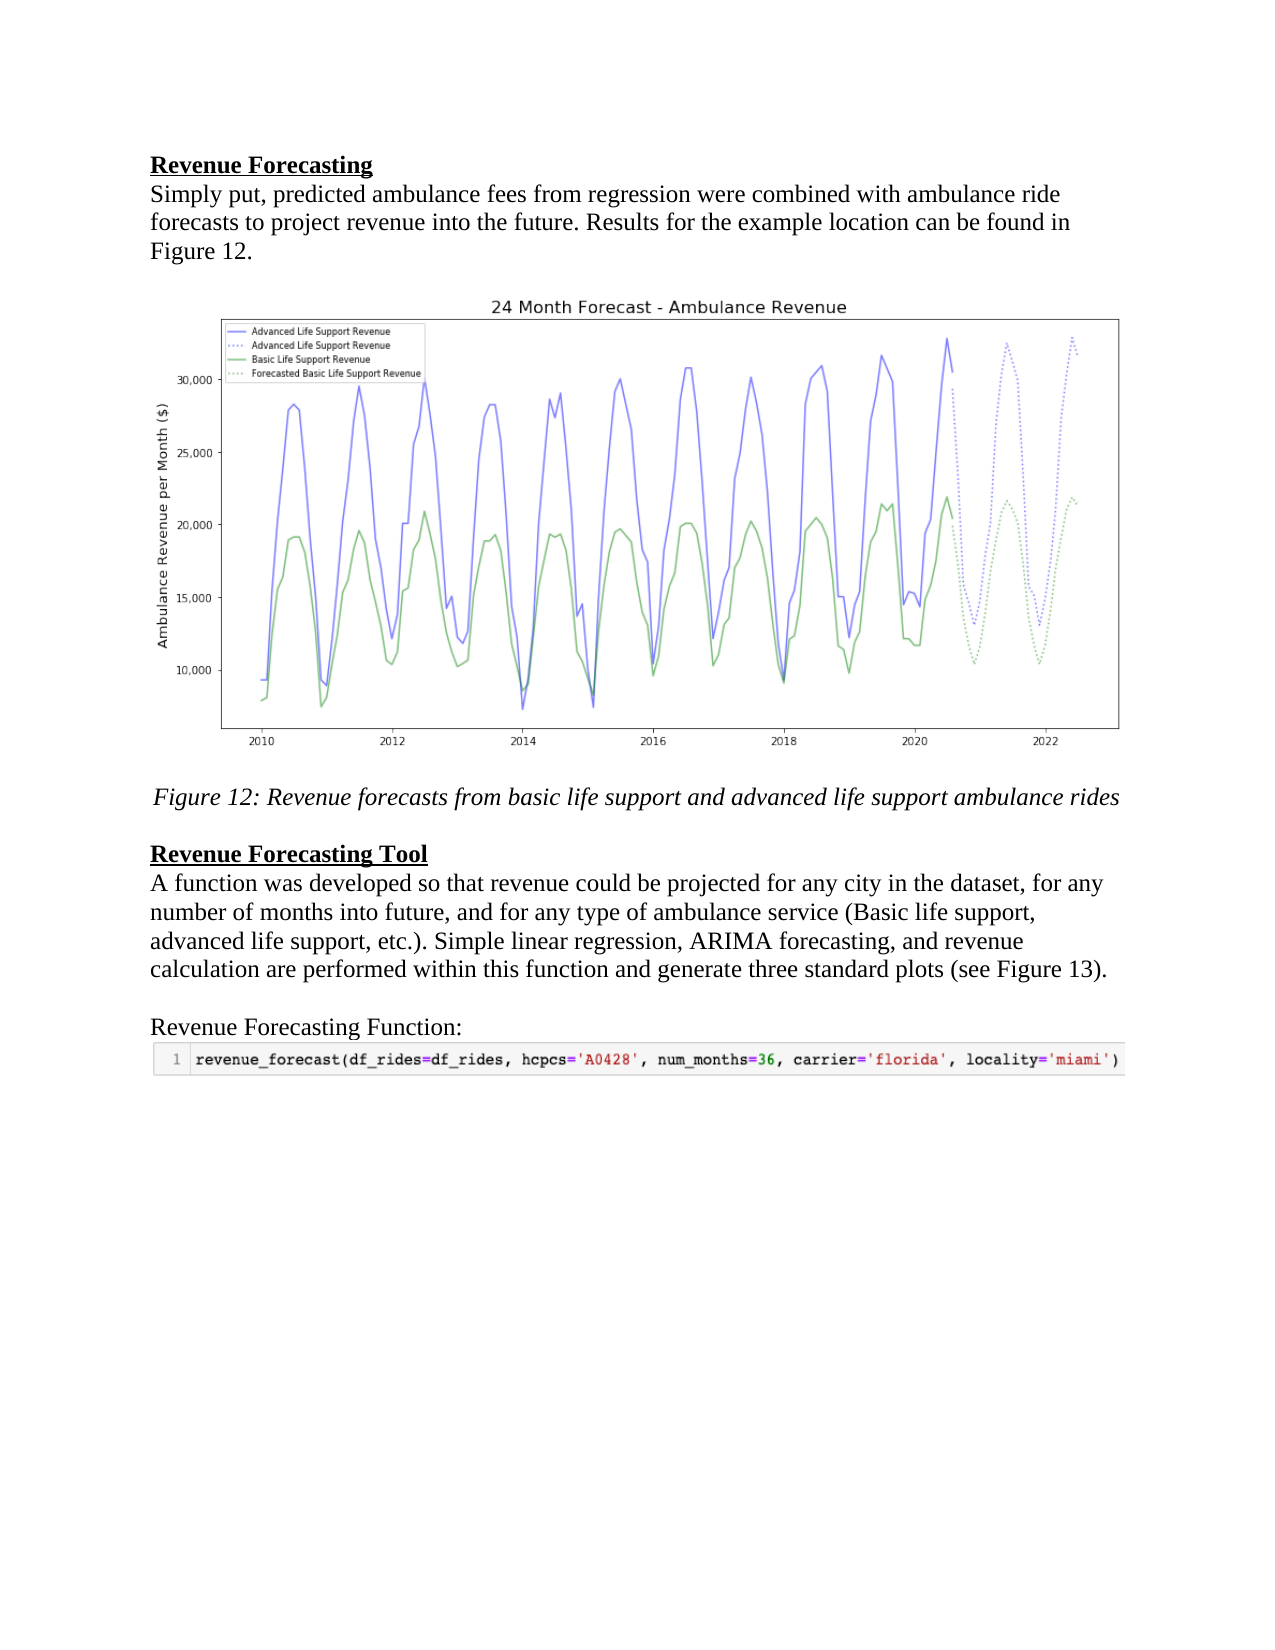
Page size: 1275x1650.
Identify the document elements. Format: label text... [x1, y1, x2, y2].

text A function was developed so that revenue could be projected for any city in the dataset, for any number of months into future, and for any type of ambulance service (Basic life support, advanced life support, etc.). Simple linear regression, ARIMA forecasting, and revenue calculation are performed within this function and generate three standard plots (see Figure 13). [150, 868, 1125, 983]
text Figure 12: Revenue forecasts from basic life support and advanced life support ambulance rides [150, 782, 1125, 811]
picture [150, 293, 1125, 754]
text Revenue Forecasting [150, 150, 1125, 179]
text Revenue Forecasting Function: [150, 1012, 1125, 1040]
picture [150, 1040, 1125, 1079]
text Simply put, predicted ambulance fees from regression were combined with ambulance ride forecasts to project revenue into the future. Results for the example location can be found in Figure 12. [150, 179, 1125, 265]
text Revenue Forecasting Tool [150, 839, 1125, 868]
